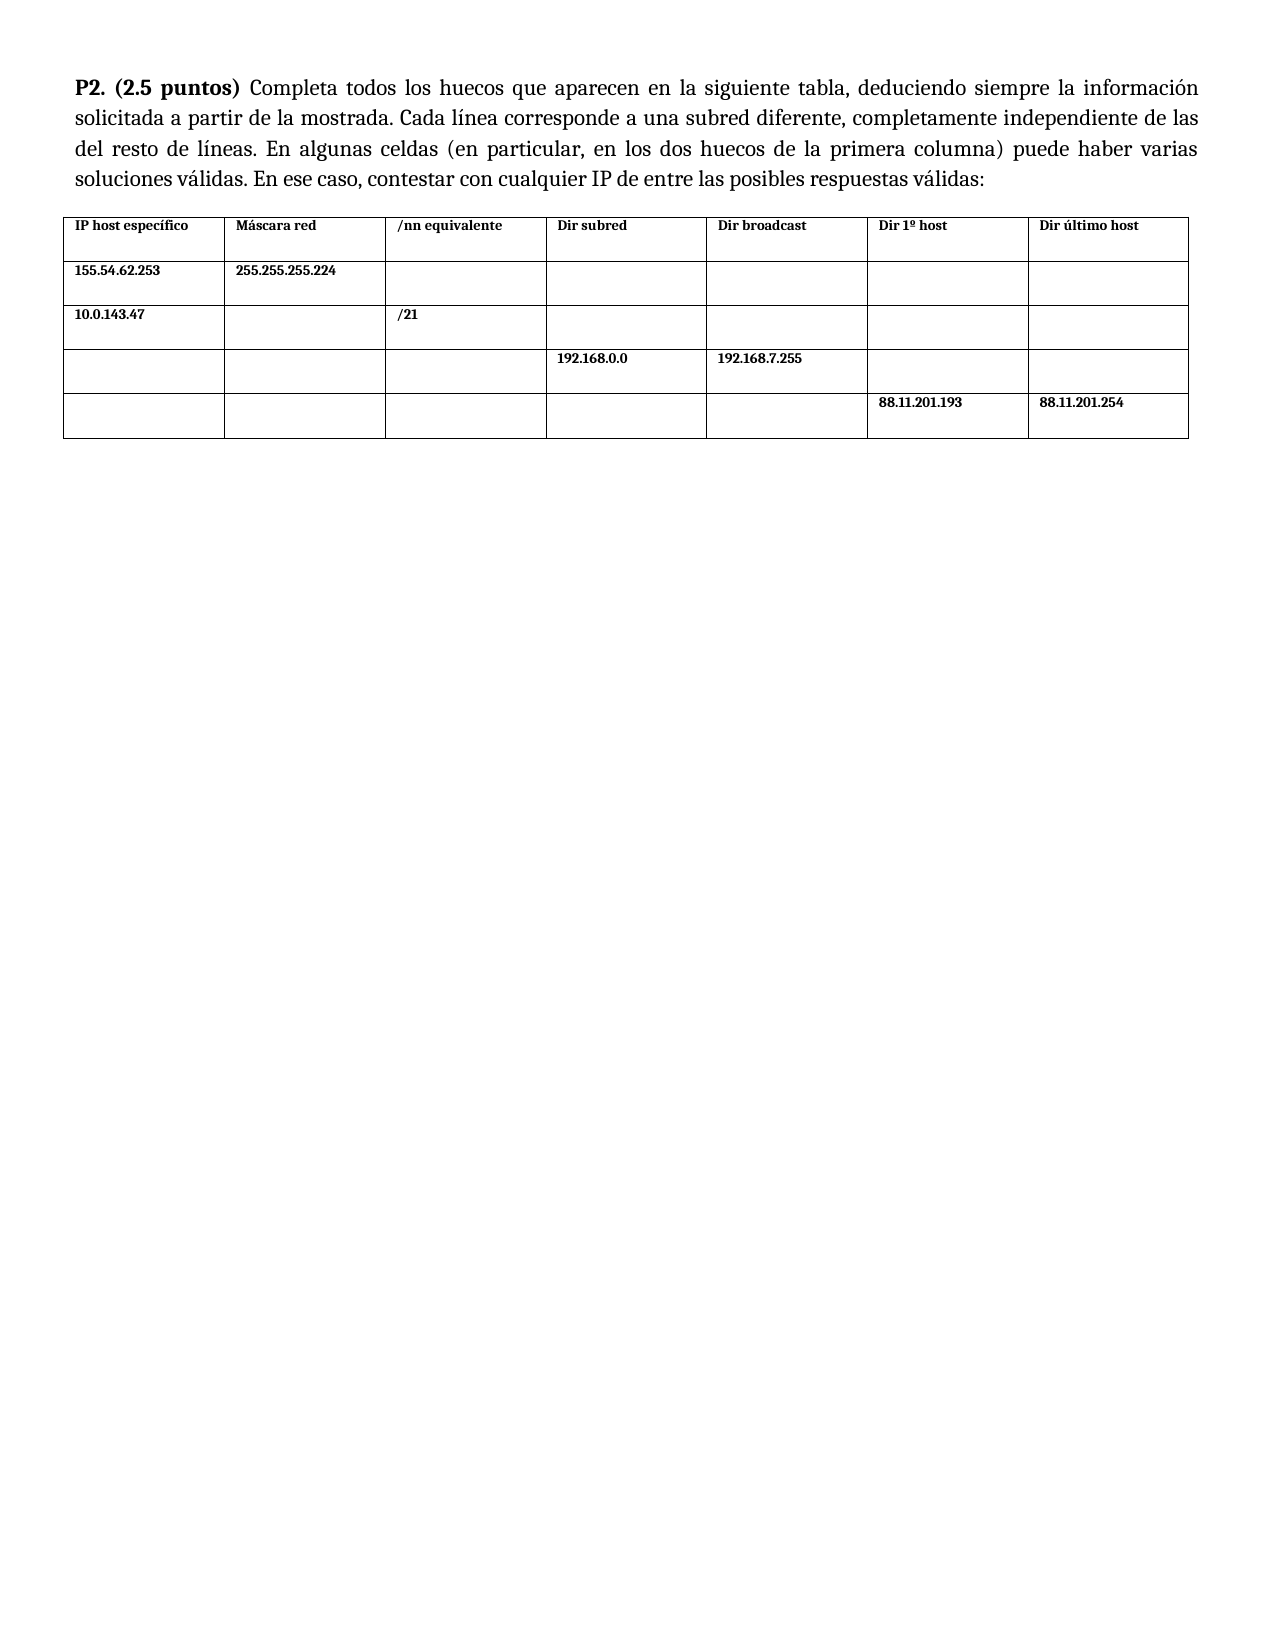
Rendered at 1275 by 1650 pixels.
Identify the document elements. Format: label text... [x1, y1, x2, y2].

table_cell [707, 394, 867, 437]
table_cell [225, 394, 385, 437]
table_header /nn equivalente [386, 218, 546, 261]
table_cell 10.0.143.47 [64, 306, 224, 349]
table_cell 155.54.62.253 [64, 262, 224, 305]
table_cell [64, 394, 224, 437]
table_cell [225, 350, 385, 393]
text P2. (2.5 puntos) Completa todos los huecos que aparecen en la siguiente tabla, deduciendo siempre la información solicitada a partir de la mostrada. Cada línea corresponde a una subred diferente, completamente independiente de las del resto de líneas. En algunas celdas (en particular, en los dos huecos de la primera columna) puede haber varias soluciones válidas. En ese caso, contestar con cualquier IP de entre las posibles respuestas válidas: [75, 75, 1200, 192]
table_header Dir 1º host [868, 218, 1028, 261]
table_cell [386, 350, 546, 393]
table_cell [547, 262, 706, 305]
table_cell [707, 262, 867, 305]
table_cell 255.255.255.224 [225, 262, 385, 305]
table_cell /21 [386, 306, 546, 349]
table_cell [1029, 350, 1188, 393]
table_cell [1029, 262, 1188, 305]
table_header Dir broadcast [707, 218, 867, 261]
table_cell [868, 306, 1028, 349]
table_cell [868, 350, 1028, 393]
table_cell [547, 306, 706, 349]
table_cell [868, 262, 1028, 305]
table_cell [386, 394, 546, 437]
table_cell 192.168.0.0 [547, 350, 706, 393]
table_cell [64, 350, 224, 393]
table_cell [386, 262, 546, 305]
table_cell [1029, 306, 1188, 349]
table_cell 192.168.7.255 [707, 350, 867, 393]
table_header Máscara red [225, 218, 385, 261]
table_header Dir subred [547, 218, 706, 261]
table_header Dir último host [1029, 218, 1188, 261]
table_header IP host específico [64, 218, 224, 261]
table_cell 88.11.201.254 [1029, 394, 1188, 437]
table_cell [225, 306, 385, 349]
table_cell 88.11.201.193 [868, 394, 1028, 437]
table_cell [707, 306, 867, 349]
table_cell [547, 394, 706, 437]
